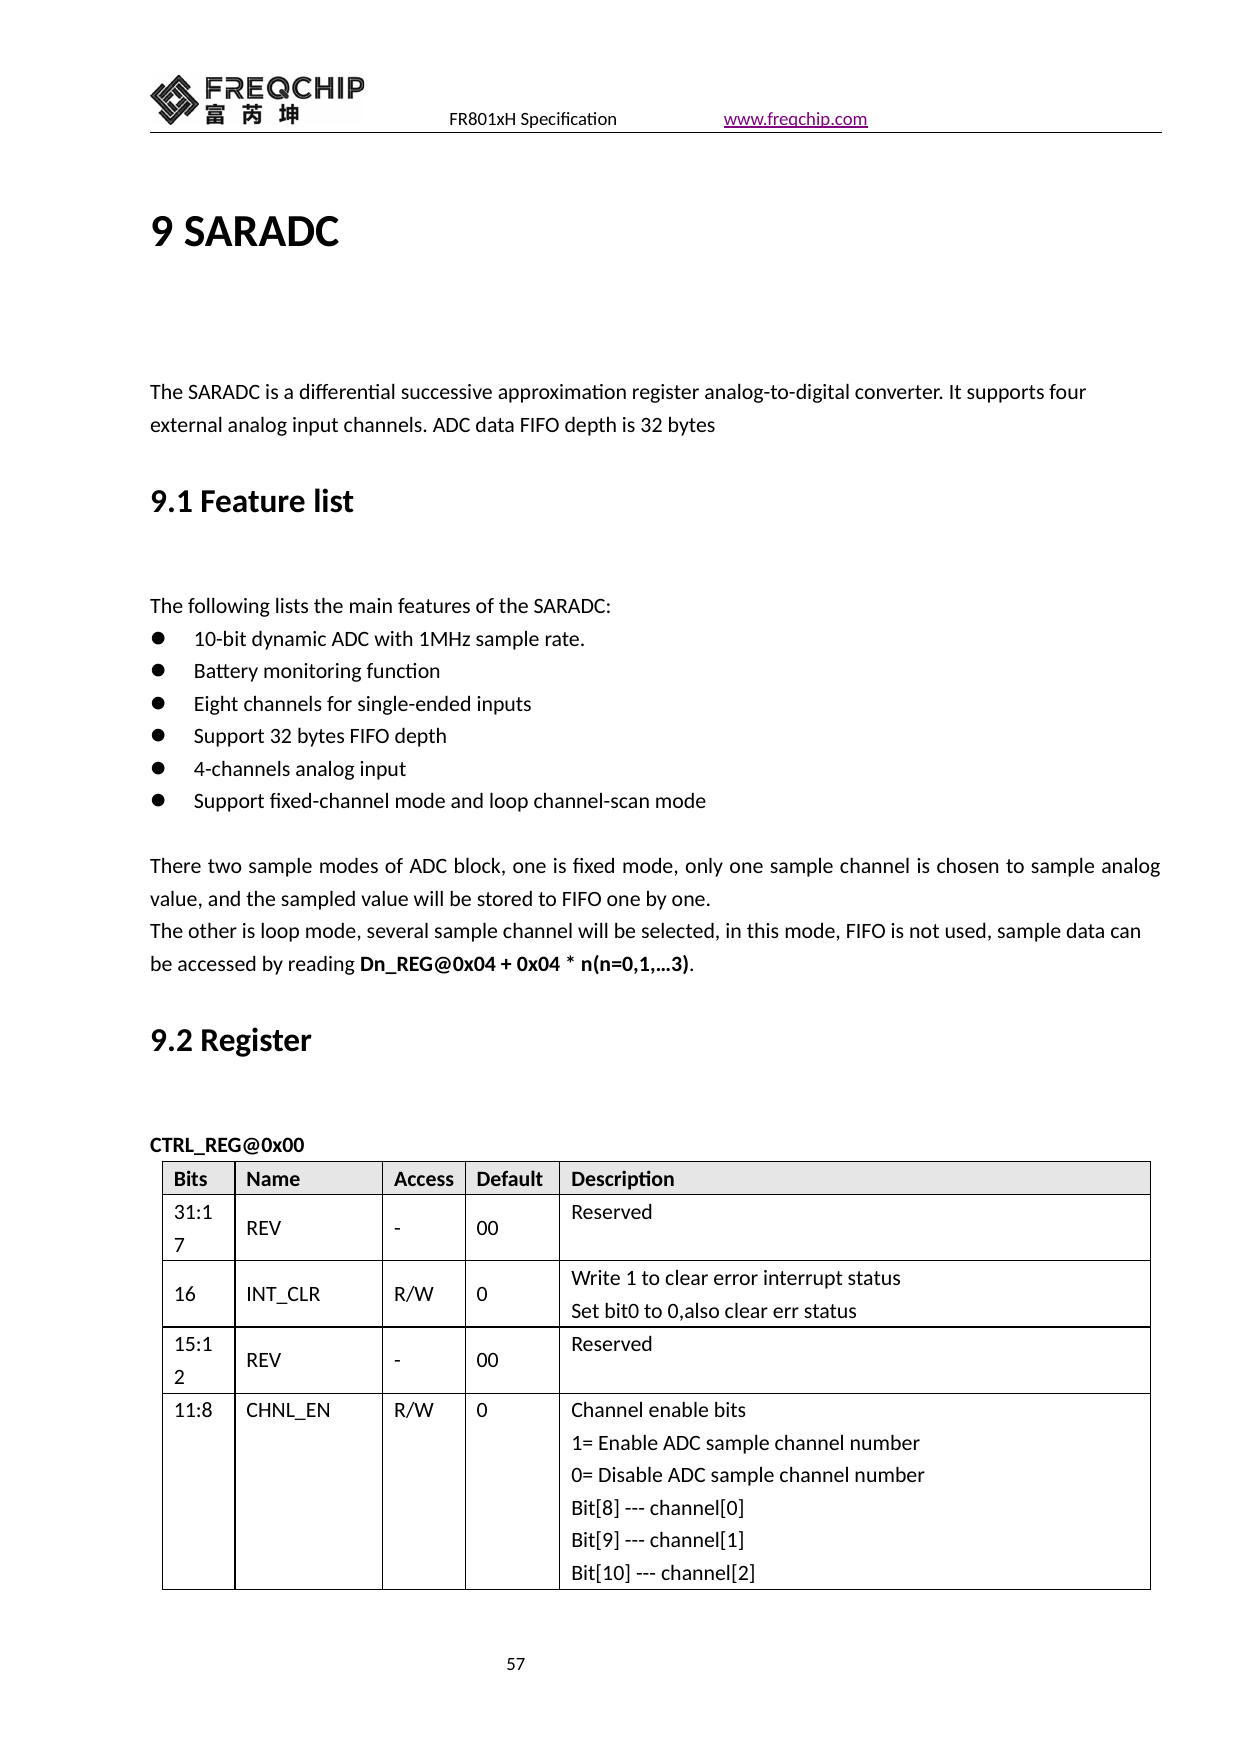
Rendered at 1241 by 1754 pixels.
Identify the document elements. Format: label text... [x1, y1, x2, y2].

table_header Name [236, 1162, 382, 1194]
table_header Default [466, 1162, 559, 1194]
text There two sample modes of ADC block, one is fixed mode, only one sample channel is chosen to sample analog value, and the sampled value will be stored to FIFO one by one. [150, 849, 1162, 914]
table_cell 16 [163, 1261, 234, 1326]
table_cell 0 [466, 1261, 559, 1326]
subtitle SARADC [150, 197, 1162, 262]
table_cell INT_CLR [236, 1261, 382, 1326]
table_cell Write 1 to clear error interrupt status Set bit0 to 0,also clear err status [560, 1261, 1150, 1326]
table_cell - [383, 1328, 465, 1392]
table_cell Reserved [560, 1195, 1150, 1260]
list Battery monitoring function [150, 654, 1162, 687]
text The other is loop mode, several sample channel will be selected, in this mode, FIFO is not used, sample data can be accessed by reading Dn_REG@0x04 + 0x04 * n(n=0,1,…3). [150, 914, 1162, 979]
text The following lists the main features of the SARADC: [150, 589, 1162, 622]
table_cell CHNL_EN [236, 1394, 382, 1588]
list Support fixed-channel mode and loop channel-scan mode [150, 784, 1162, 817]
table_cell 0 [466, 1394, 559, 1588]
table_cell REV [236, 1328, 382, 1392]
table_cell 11:8 [163, 1394, 234, 1588]
table_cell R/W [383, 1261, 465, 1326]
table_cell 15:12 [163, 1328, 234, 1392]
text CTRL_REG@0x00 [150, 1128, 1162, 1161]
subtitle Feature list [150, 468, 1162, 533]
table_cell REV [236, 1195, 382, 1260]
table_cell 00 [466, 1195, 559, 1260]
list Eight channels for single-ended inputs [150, 687, 1162, 719]
table_header Bits [163, 1162, 234, 1194]
table_cell 31:17 [163, 1195, 234, 1260]
table_cell R/W [383, 1394, 465, 1588]
table_cell - [383, 1195, 465, 1260]
picture [150, 75, 365, 125]
list Support 32 bytes FIFO depth [150, 719, 1162, 752]
table_cell Reserved [560, 1328, 1150, 1392]
list 10-bit dynamic ADC with 1MHz sample rate. [150, 622, 1162, 654]
table_header Access [383, 1162, 465, 1194]
subtitle Register [150, 1007, 1162, 1072]
text The SARADC is a differential successive approximation register analog-to-digital converter. It supports four external analog input channels. ADC data FIFO depth is 32 bytes [150, 376, 1162, 441]
table_header Description [560, 1162, 1150, 1194]
list 4-channels analog input [150, 752, 1162, 784]
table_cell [560, 1394, 1150, 1588]
table_cell 00 [466, 1328, 559, 1392]
